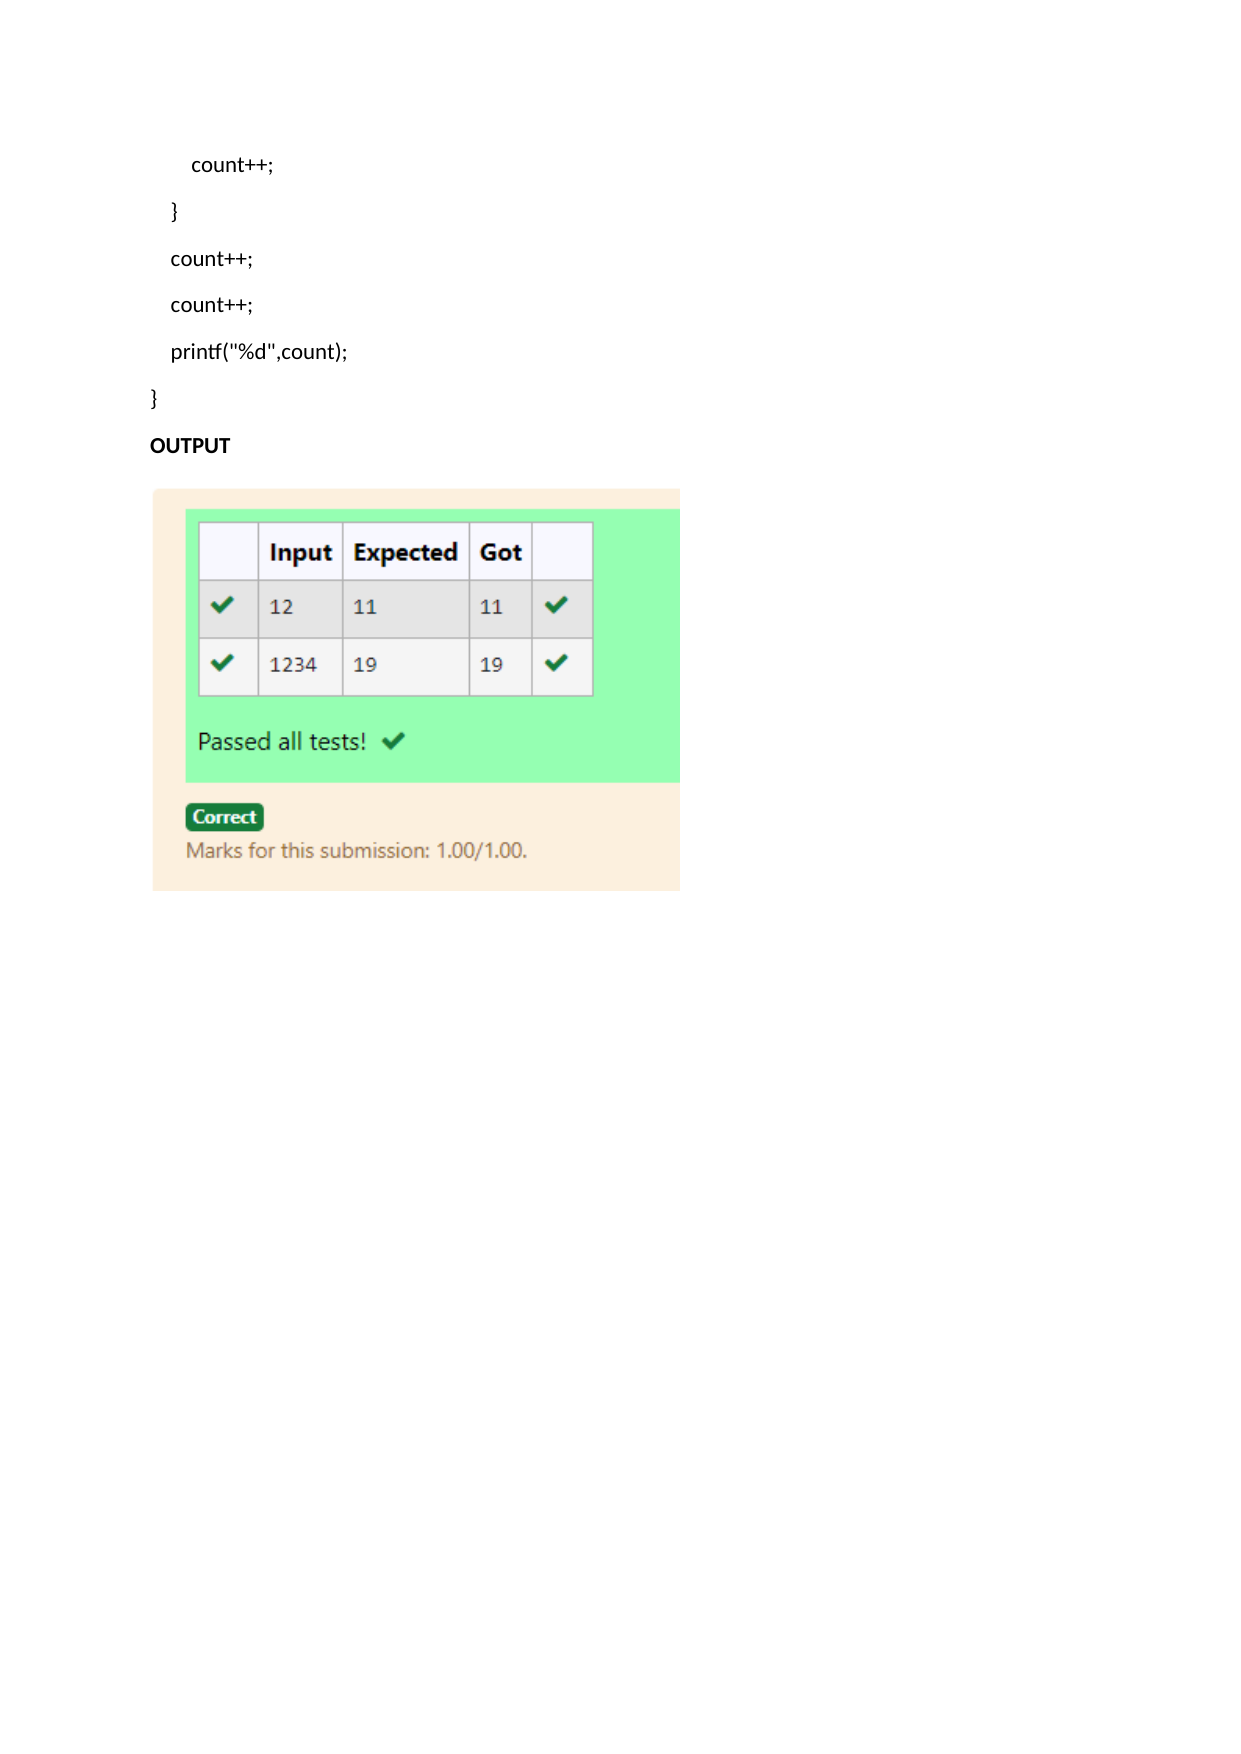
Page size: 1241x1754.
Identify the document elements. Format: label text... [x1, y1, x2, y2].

text OUTPUT [150, 431, 1090, 459]
text count++; [150, 291, 1090, 319]
text } [150, 384, 1090, 412]
text count++; [150, 244, 1090, 272]
text } [150, 197, 1090, 225]
text printf("%d",count); [150, 337, 1090, 366]
picture [150, 478, 680, 891]
text count++; [150, 150, 1090, 178]
